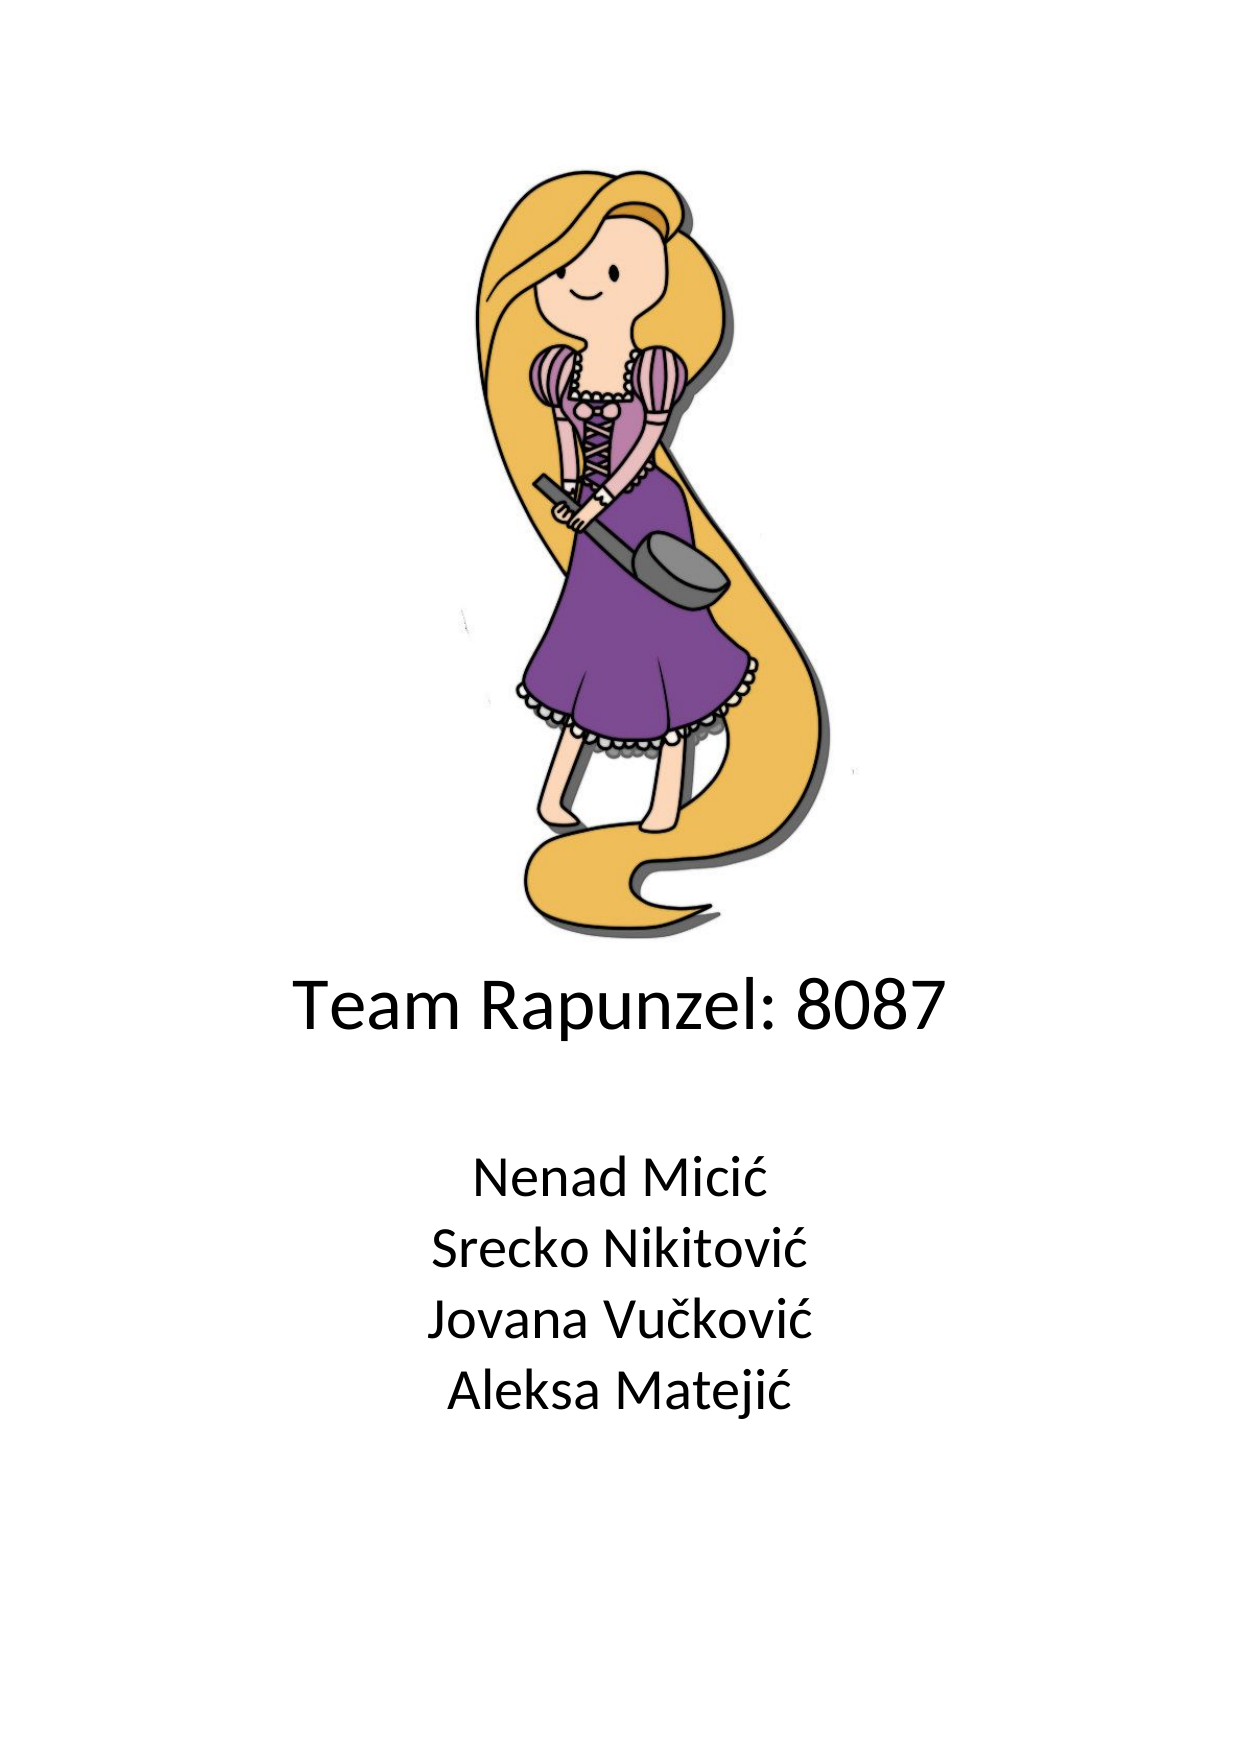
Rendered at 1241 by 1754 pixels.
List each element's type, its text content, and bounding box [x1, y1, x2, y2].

text Team Rapunzel: 8087 [150, 956, 1090, 1048]
text Srecko Nikitović [150, 1211, 1090, 1282]
text Jovana Vučković [150, 1282, 1090, 1353]
picture [217, 150, 1024, 957]
text Nenad Micić [150, 1139, 1090, 1211]
text Aleksa Matejić [150, 1353, 1090, 1424]
